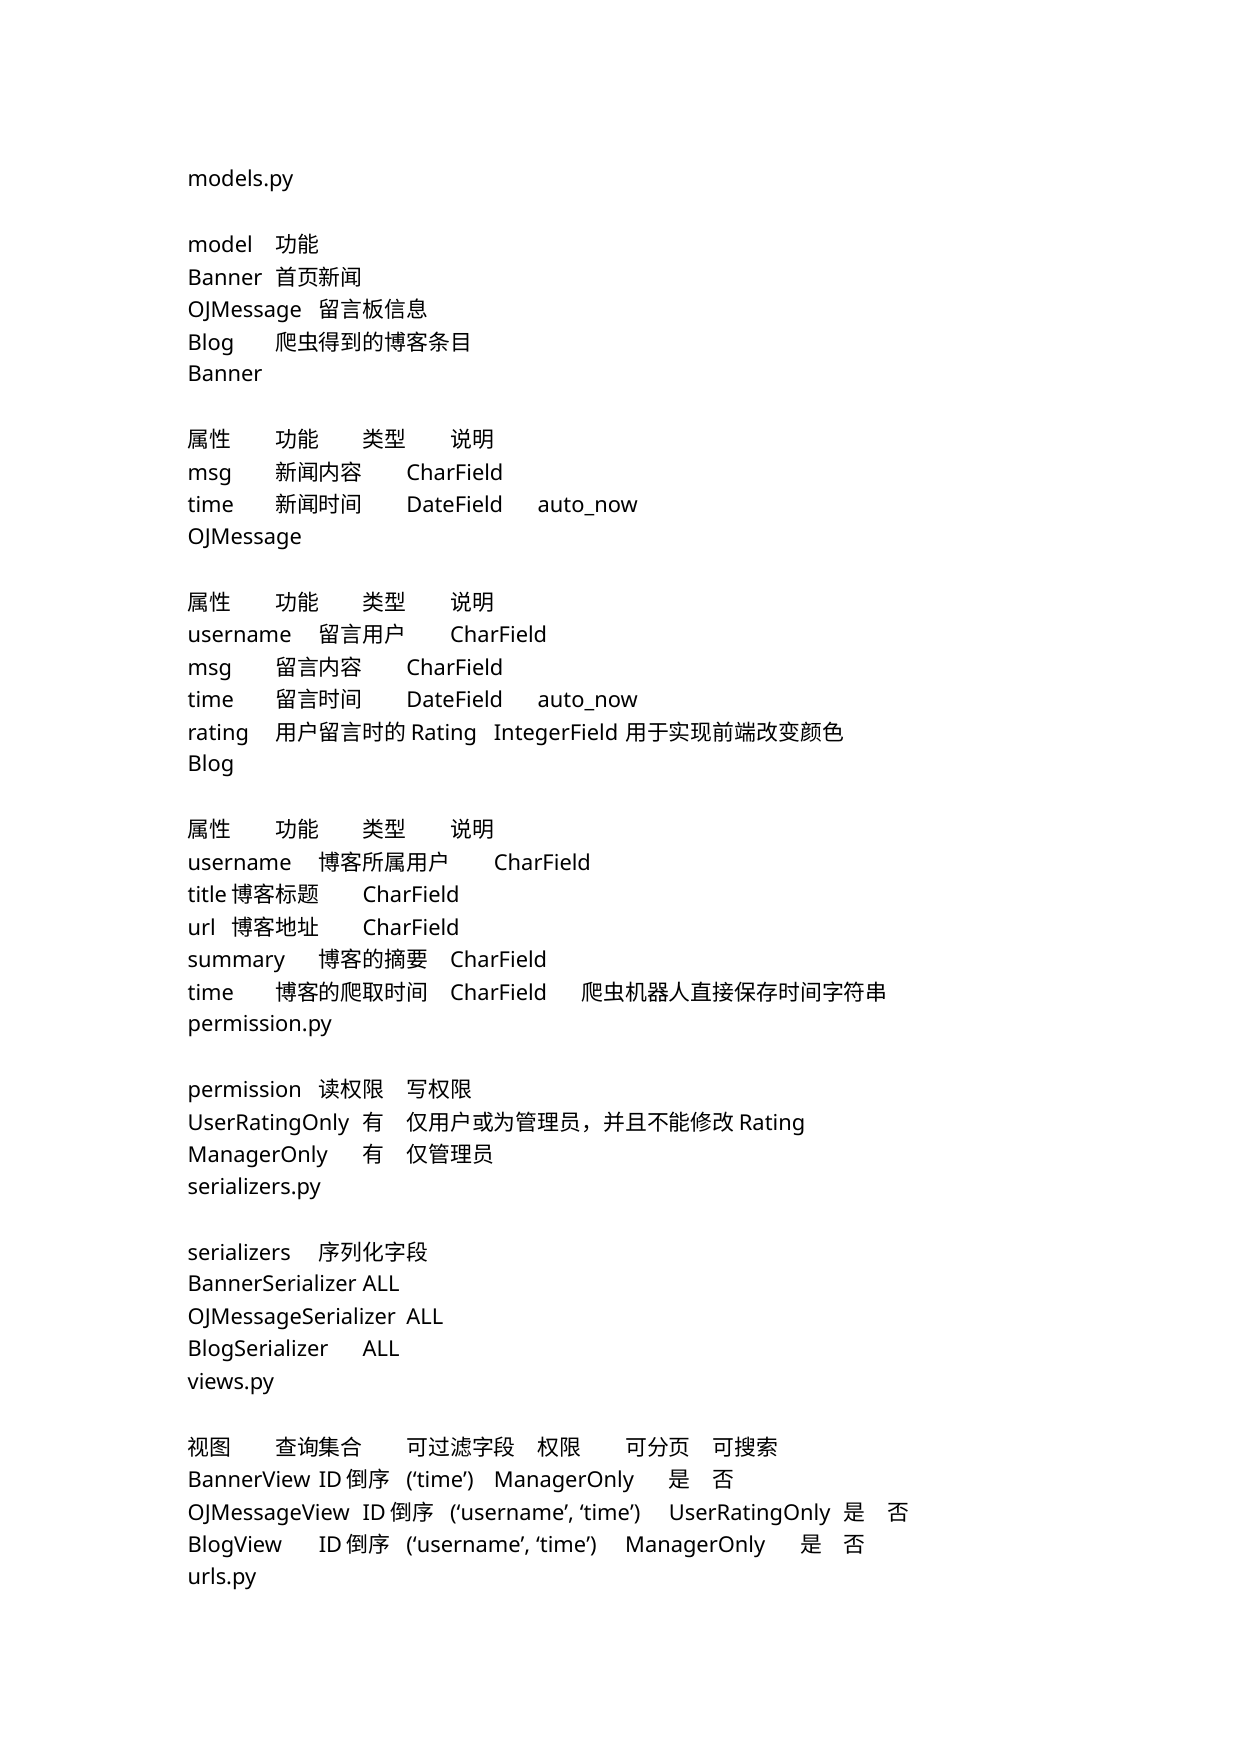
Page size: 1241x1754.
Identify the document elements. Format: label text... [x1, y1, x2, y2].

text OJMessageView ID倒序 (‘username’, ‘time’) UserRatingOnly 是 否 [187, 1494, 1053, 1527]
text username 博客所属用户 CharField [187, 844, 1053, 877]
text OJMessageSerializer ALL [187, 1299, 1053, 1332]
text UserRatingOnly 有 仅用户或为管理员，并且不能修改Rating [187, 1104, 1053, 1137]
text model 功能 [187, 227, 1053, 259]
text 属性 功能 类型 说明 [187, 584, 1053, 617]
text OJMessage [187, 519, 1053, 552]
text Banner 首页新闻 [187, 259, 1053, 292]
text Banner [187, 357, 1053, 389]
text 属性 功能 类型 说明 [187, 422, 1053, 454]
text views.py [187, 1364, 1053, 1397]
text BlogView ID倒序 (‘username’, ‘time’) ManagerOnly 是 否 [187, 1527, 1053, 1559]
text urls.py [187, 1559, 1053, 1592]
text time 新闻时间 DateField auto_now [187, 487, 1053, 519]
text url 博客地址 CharField [187, 909, 1053, 942]
text BannerSerializer ALL [187, 1267, 1053, 1299]
text msg 留言内容 CharField [187, 649, 1053, 682]
text models.py [187, 162, 1053, 194]
text summary 博客的摘要 CharField [187, 942, 1053, 974]
text username 留言用户 CharField [187, 617, 1053, 649]
text BannerView ID倒序 (‘time’) ManagerOnly 是 否 [187, 1462, 1053, 1494]
text 属性 功能 类型 说明 [187, 812, 1053, 844]
text time 博客的爬取时间 CharField 爬虫机器人直接保存时间字符串 [187, 974, 1053, 1007]
text Blog [187, 747, 1053, 779]
text ManagerOnly 有 仅管理员 [187, 1137, 1053, 1169]
text Blog 爬虫得到的博客条目 [187, 324, 1053, 357]
text BlogSerializer ALL [187, 1332, 1053, 1364]
text msg 新闻内容 CharField [187, 454, 1053, 487]
text time 留言时间 DateField auto_now [187, 682, 1053, 714]
text permission.py [187, 1007, 1053, 1039]
text OJMessage 留言板信息 [187, 292, 1053, 324]
text serializers.py [187, 1169, 1053, 1202]
text permission 读权限 写权限 [187, 1072, 1053, 1104]
text rating 用户留言时的Rating IntegerField 用于实现前端改变颜色 [187, 714, 1053, 747]
text 视图 查询集合 可过滤字段 权限 可分页 可搜索 [187, 1429, 1053, 1462]
text serializers 序列化字段 [187, 1234, 1053, 1267]
text title 博客标题 CharField [187, 877, 1053, 909]
